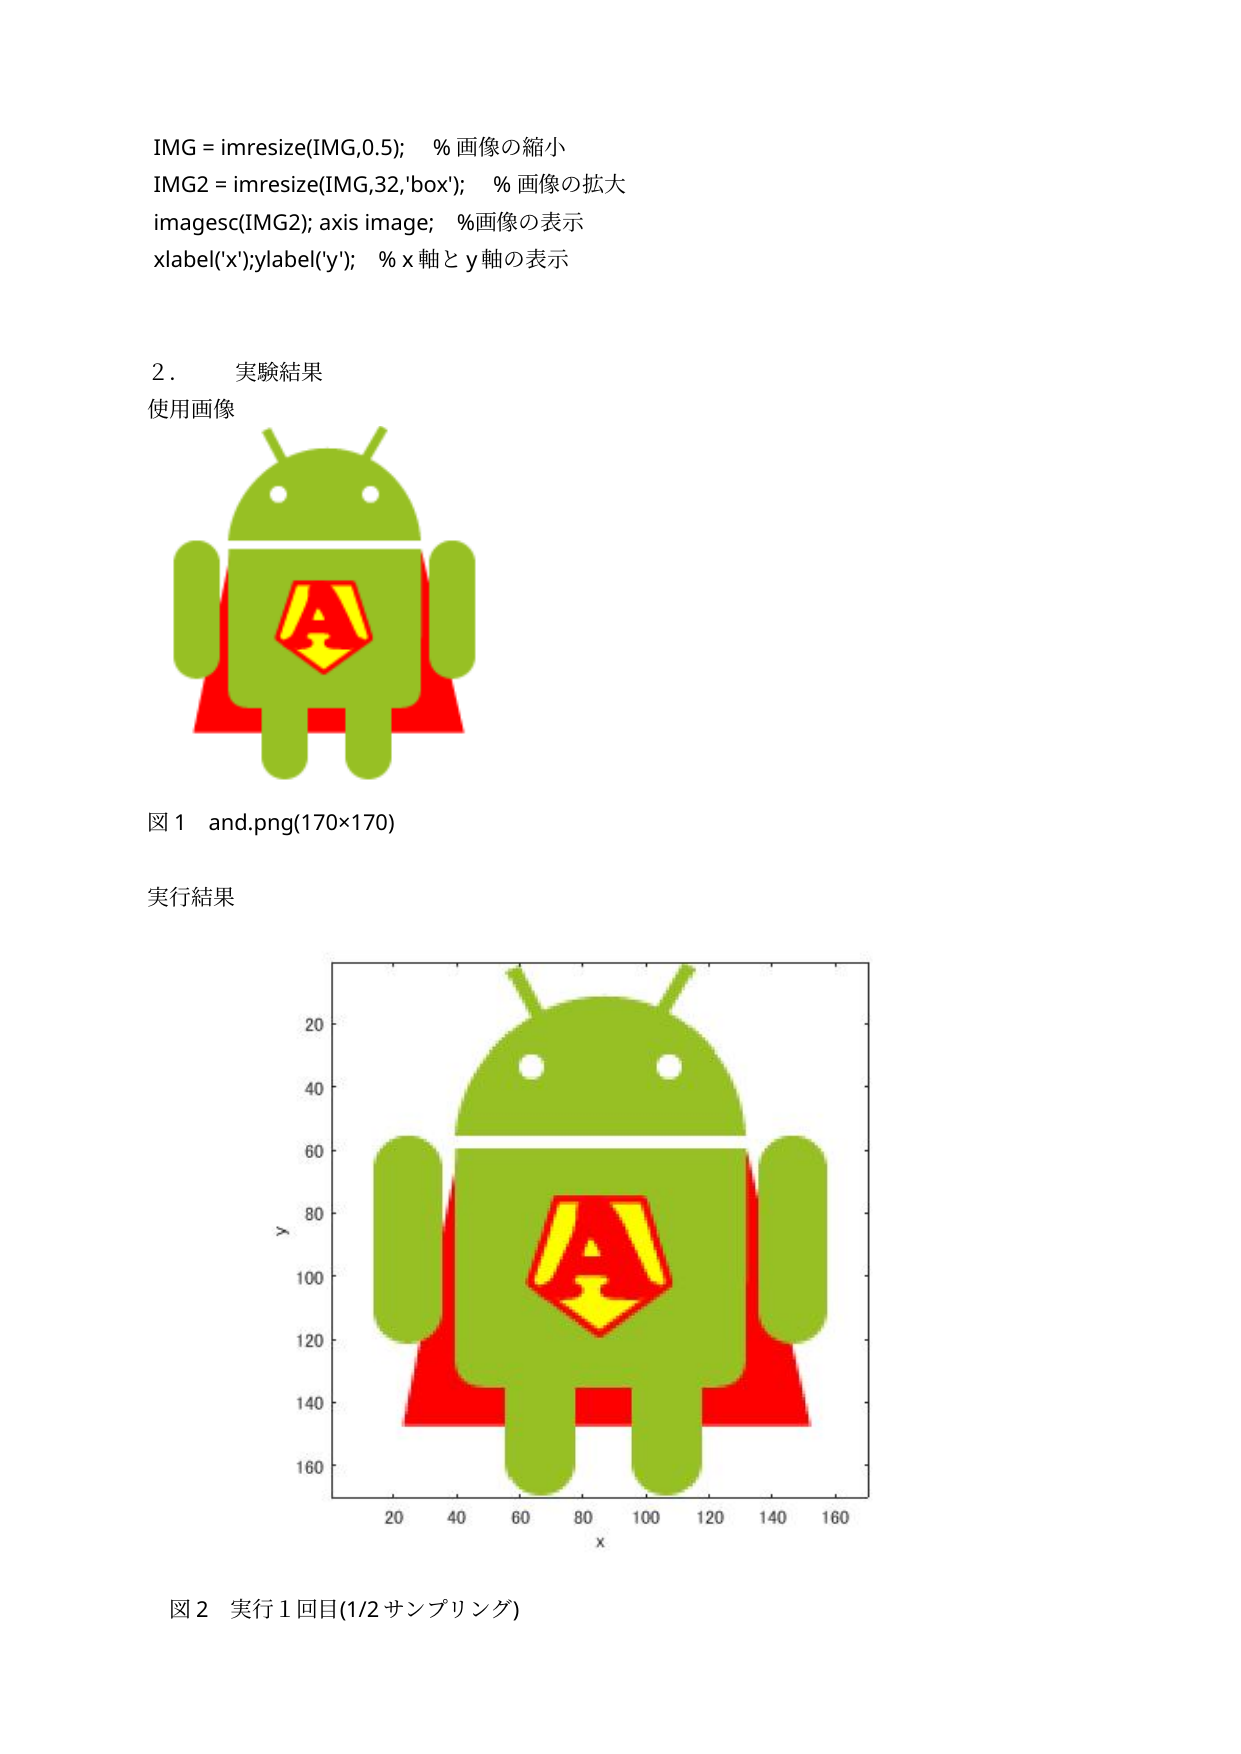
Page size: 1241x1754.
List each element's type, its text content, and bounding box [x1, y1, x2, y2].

text IMG = imresize(IMG,0.5); % 画像の縮小 [148, 127, 1122, 164]
list 実験結果 [148, 352, 1122, 389]
picture [147, 426, 503, 782]
text IMG2 = imresize(IMG,32,'box'); % 画像の拡大 [148, 164, 1122, 202]
text 使用画像 [148, 389, 1122, 427]
text 図2 実行１回目(1/2サンプリング) [148, 1589, 1122, 1627]
picture [147, 914, 1023, 1571]
text 図1 and.png(170×170) [148, 802, 1122, 839]
text 実行結果 [148, 877, 1122, 914]
text xlabel('x');ylabel('y'); % x軸とy軸の表示 [148, 239, 1122, 277]
text imagesc(IMG2); axis image; %画像の表示 [148, 202, 1122, 239]
